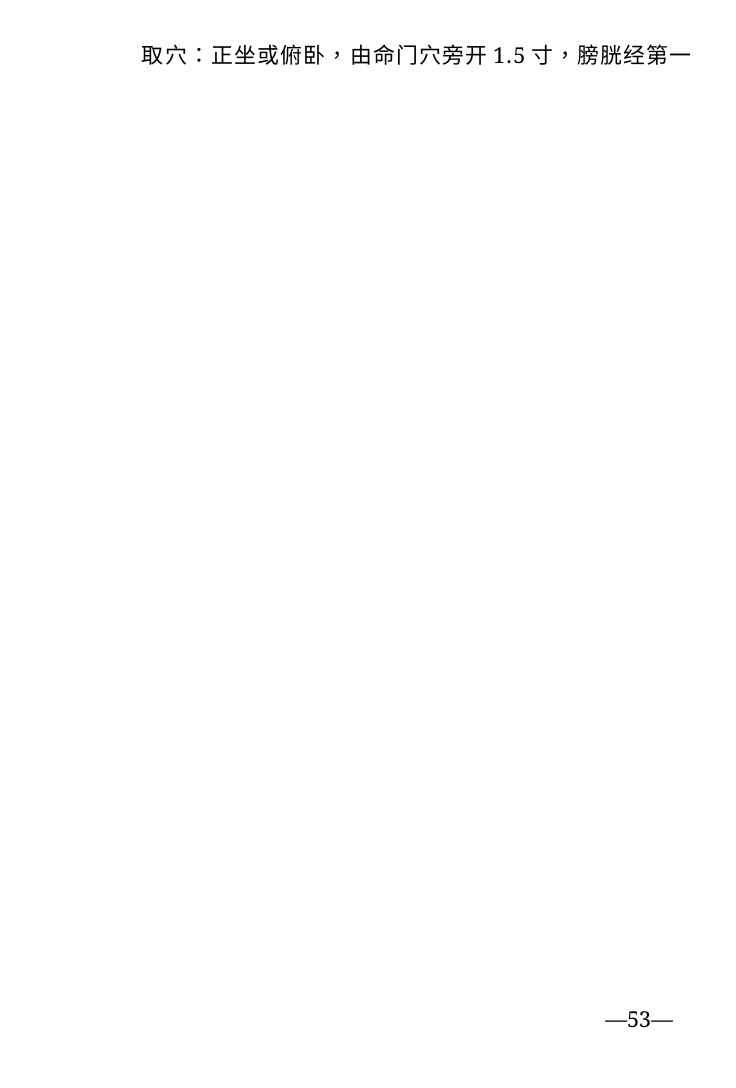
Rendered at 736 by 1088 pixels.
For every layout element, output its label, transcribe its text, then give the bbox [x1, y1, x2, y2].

text 取穴：正坐或俯卧，由命门穴旁开1.5寸，膀胱经第一 [142, 42, 691, 69]
